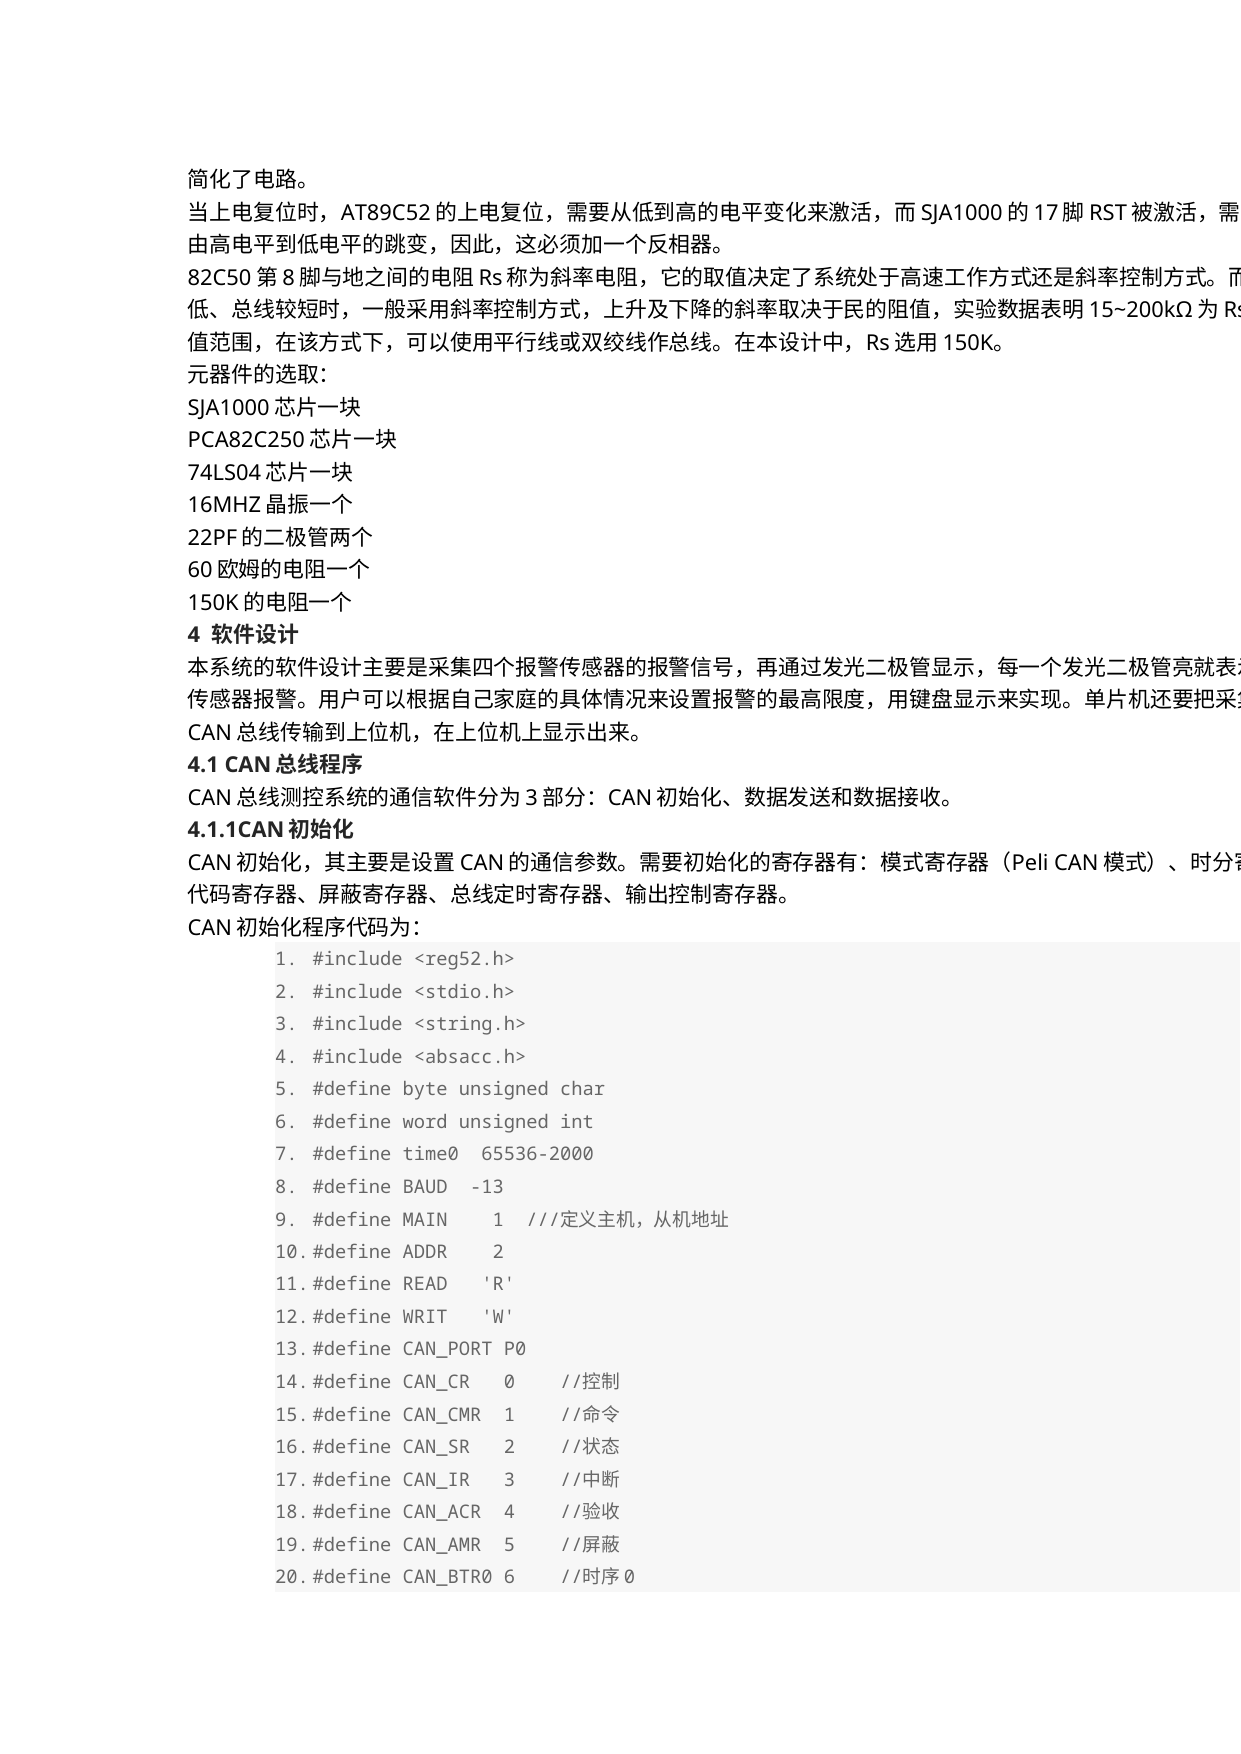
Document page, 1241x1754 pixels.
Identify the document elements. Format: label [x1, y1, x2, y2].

table_header [188, 162, 1240, 1592]
